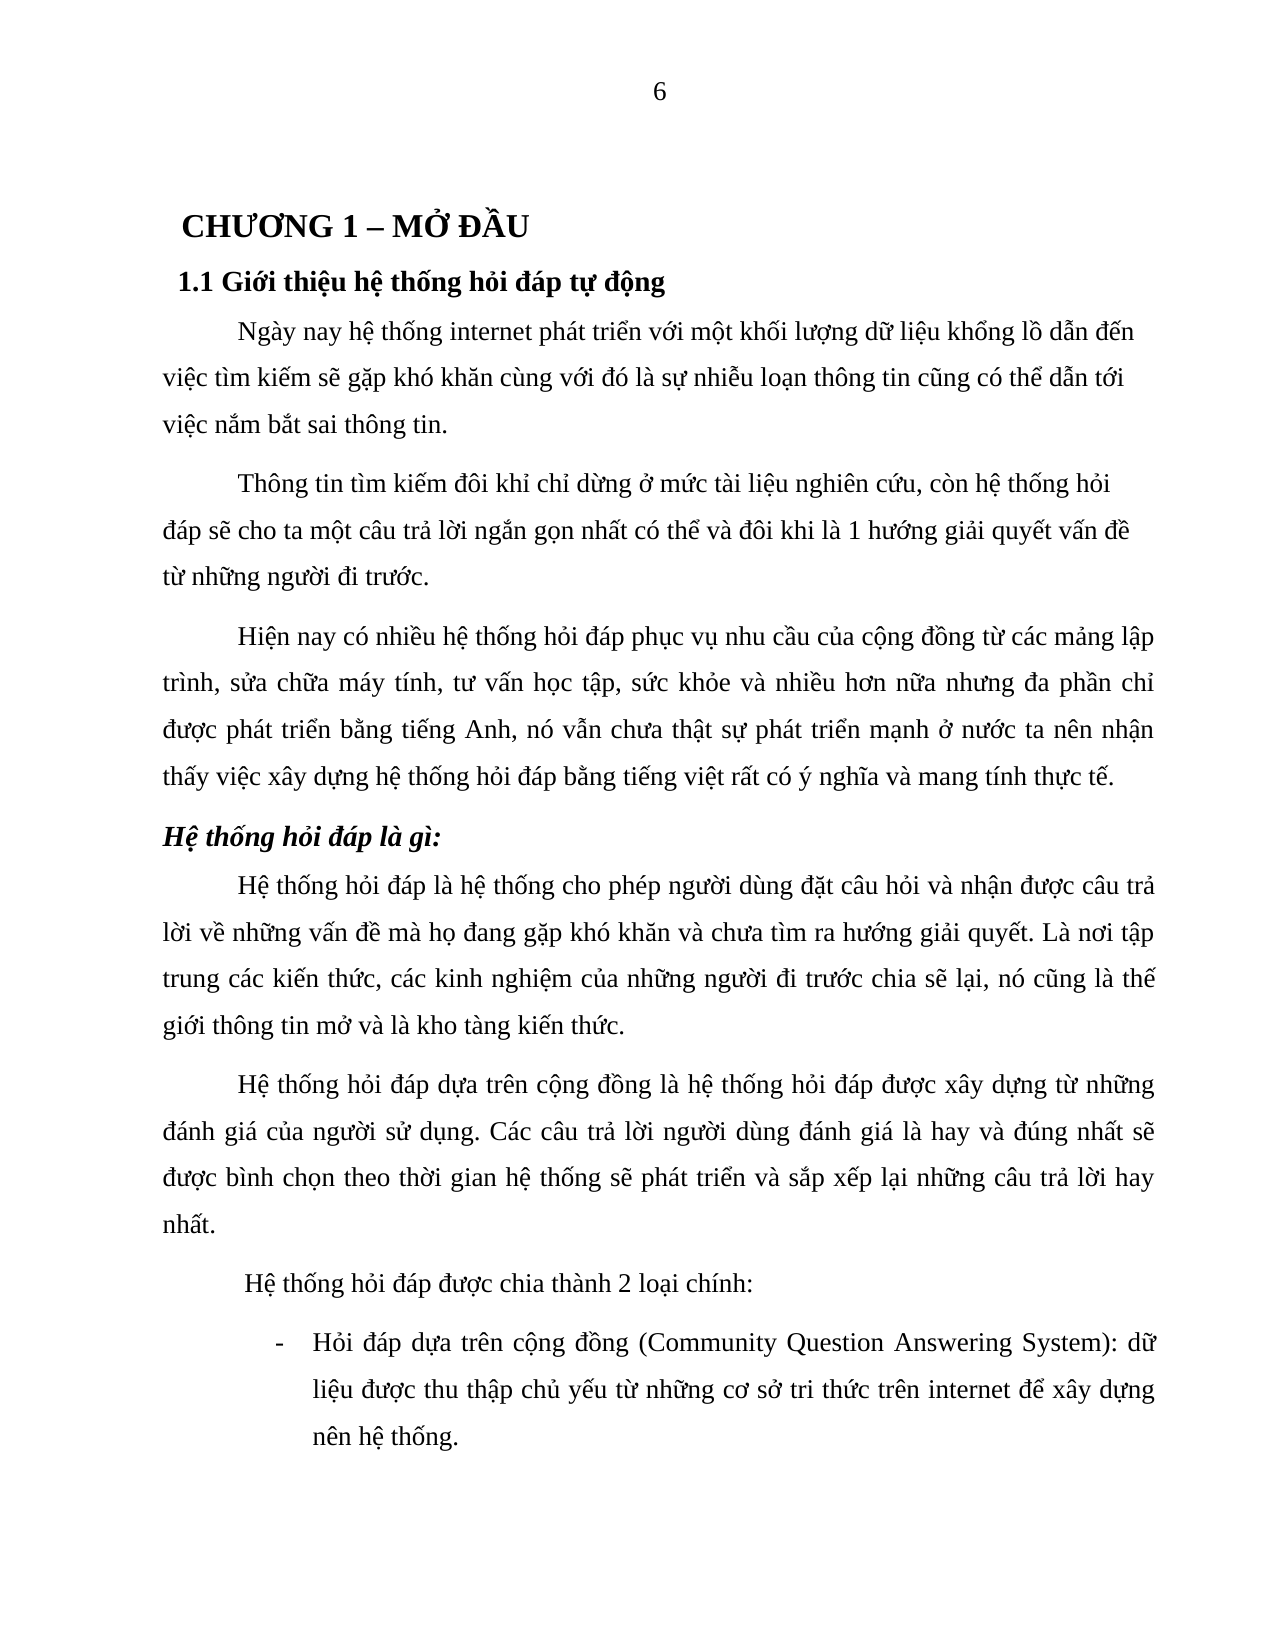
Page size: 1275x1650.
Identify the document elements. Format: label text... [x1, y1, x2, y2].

list Hỏi đáp dựa trên cộng đồng (Community Question Answering System): dữ liệu được thu thập chủ yếu từ những cơ sở tri thức trên internet để xây dựng nên hệ thống. [275, 1327, 1157, 1451]
text CHƯƠNG 1 – MỞ ĐẦU [162, 207, 1157, 245]
text Hệ thống hỏi đáp được chia thành 2 loại chính: [162, 1267, 1157, 1298]
text Ngày nay hệ thống internet phát triển với một khối lượng dữ liệu khổng lồ dẫn đến việc tìm kiếm sẽ gặp khó khăn cùng với đó là sự nhiễu loạn thông tin cũng có thể dẫn tới việc nắm bắt sai thông tin. [162, 314, 1157, 439]
text Hiện nay có nhiều hệ thống hỏi đáp phục vụ nhu cầu của cộng đồng từ các mảng lập trình, sửa chữa máy tính, tư vấn học tập, sức khỏe và nhiều hơn nữa nhưng đa phần chỉ được phát triển bằng tiếng Anh, nó vẫn chưa thật sự phát triển mạnh ở nước ta nên nhận thấy việc xây dựng hệ thống hỏi đáp bằng tiếng việt rất có ý nghĩa và mang tính thực tế. [162, 619, 1157, 791]
list Giới thiệu hệ thống hỏi đáp tự động [177, 264, 1157, 298]
text Thông tin tìm kiếm đôi khỉ chỉ dừng ở mức tài liệu nghiên cứu, còn hệ thống hỏi đáp sẽ cho ta một câu trả lời ngắn gọn nhất có thể và đôi khi là 1 hướng giải quyết vấn đề từ những người đi trước. [162, 467, 1157, 592]
text Hệ thống hỏi đáp là gì: [162, 819, 1157, 852]
text Hệ thống hỏi đáp là hệ thống cho phép người dùng đặt câu hỏi và nhận được câu trả lời về những vấn đề mà họ đang gặp khó khăn và chưa tìm ra hướng giải quyết. Là nơi tập trung các kiến thức, các kinh nghiệm của những người đi trước chia sẽ lại, nó cũng là thế giới thông tin mở và là kho tàng kiến thức. [162, 869, 1157, 1040]
text Hệ thống hỏi đáp dựa trên cộng đồng là hệ thống hỏi đáp được xây dựng từ những đánh giá của người sử dụng. Các câu trả lời người dùng đánh giá là hay và đúng nhất sẽ được bình chọn theo thời gian hệ thống sẽ phát triển và sắp xếp lại những câu trả lời hay nhất. [162, 1068, 1157, 1239]
